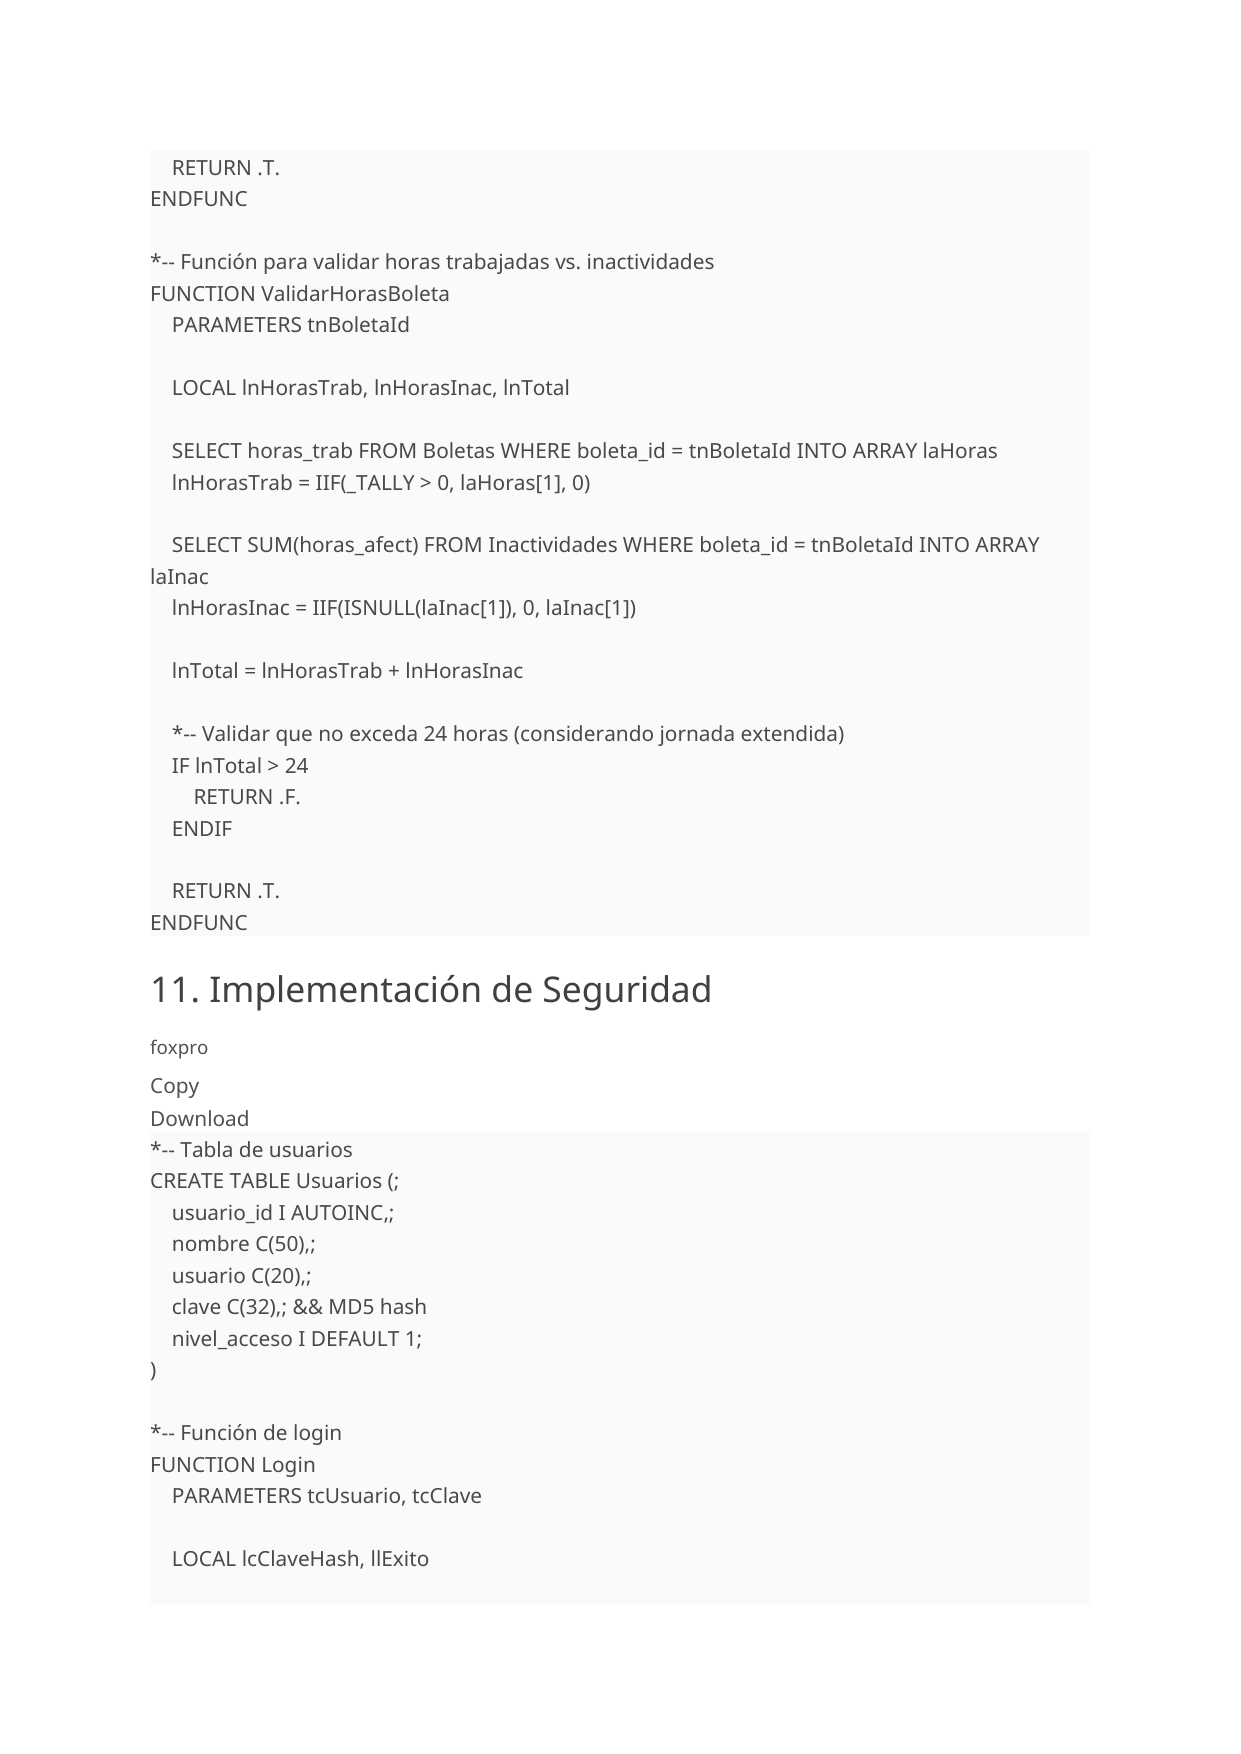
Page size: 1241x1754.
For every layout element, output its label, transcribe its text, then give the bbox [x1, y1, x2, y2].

text clave C(32),; && MD5 hash [150, 1289, 1090, 1321]
text nombre C(50),; [150, 1226, 1090, 1258]
text Download [150, 1099, 1090, 1132]
text SELECT SUM(horas_afect) FROM Inactividades WHERE boleta_id = tnBoletaId INTO ARRAY laInac [150, 527, 1090, 590]
text nivel_acceso I DEFAULT 1; [150, 1321, 1090, 1352]
text usuario_id I AUTOINC,; [150, 1195, 1090, 1226]
text LOCAL lcClaveHash, llExito [150, 1541, 1090, 1572]
text PARAMETERS tcUsuario, tcClave [150, 1478, 1090, 1509]
text IF lnTotal > 24 [150, 748, 1090, 779]
text usuario C(20),; [150, 1258, 1090, 1289]
text FUNCTION ValidarHorasBoleta [150, 276, 1090, 307]
text Copy [150, 1060, 1090, 1099]
text lnTotal = lnHorasTrab + lnHorasInac [150, 653, 1090, 685]
text *-- Función de login [150, 1415, 1090, 1447]
text FUNCTION Login [150, 1447, 1090, 1478]
text *-- Tabla de usuarios [150, 1132, 1090, 1163]
text ENDFUNC [150, 905, 1090, 936]
text 11. Implementación de Seguridad [150, 965, 1090, 1013]
text RETURN .T. [150, 150, 1090, 181]
text *-- Función para validar horas trabajadas vs. inactividades [150, 244, 1090, 276]
text *-- Validar que no exceda 24 horas (considerando jornada extendida) [150, 716, 1090, 748]
text RETURN .T. [150, 873, 1090, 905]
text lnHorasTrab = IIF(_TALLY > 0, laHoras[1], 0) [150, 464, 1090, 496]
text lnHorasInac = IIF(ISNULL(laInac[1]), 0, laInac[1]) [150, 590, 1090, 622]
text ) [150, 1352, 1090, 1384]
text ENDIF [150, 811, 1090, 842]
text CREATE TABLE Usuarios (; [150, 1163, 1090, 1195]
text SELECT horas_trab FROM Boletas WHERE boleta_id = tnBoletaId INTO ARRAY laHoras [150, 433, 1090, 464]
text foxpro [150, 1035, 1090, 1060]
text PARAMETERS tnBoletaId [150, 307, 1090, 339]
text LOCAL lnHorasTrab, lnHorasInac, lnTotal [150, 370, 1090, 402]
text RETURN .F. [150, 779, 1090, 811]
text ENDFUNC [150, 181, 1090, 213]
